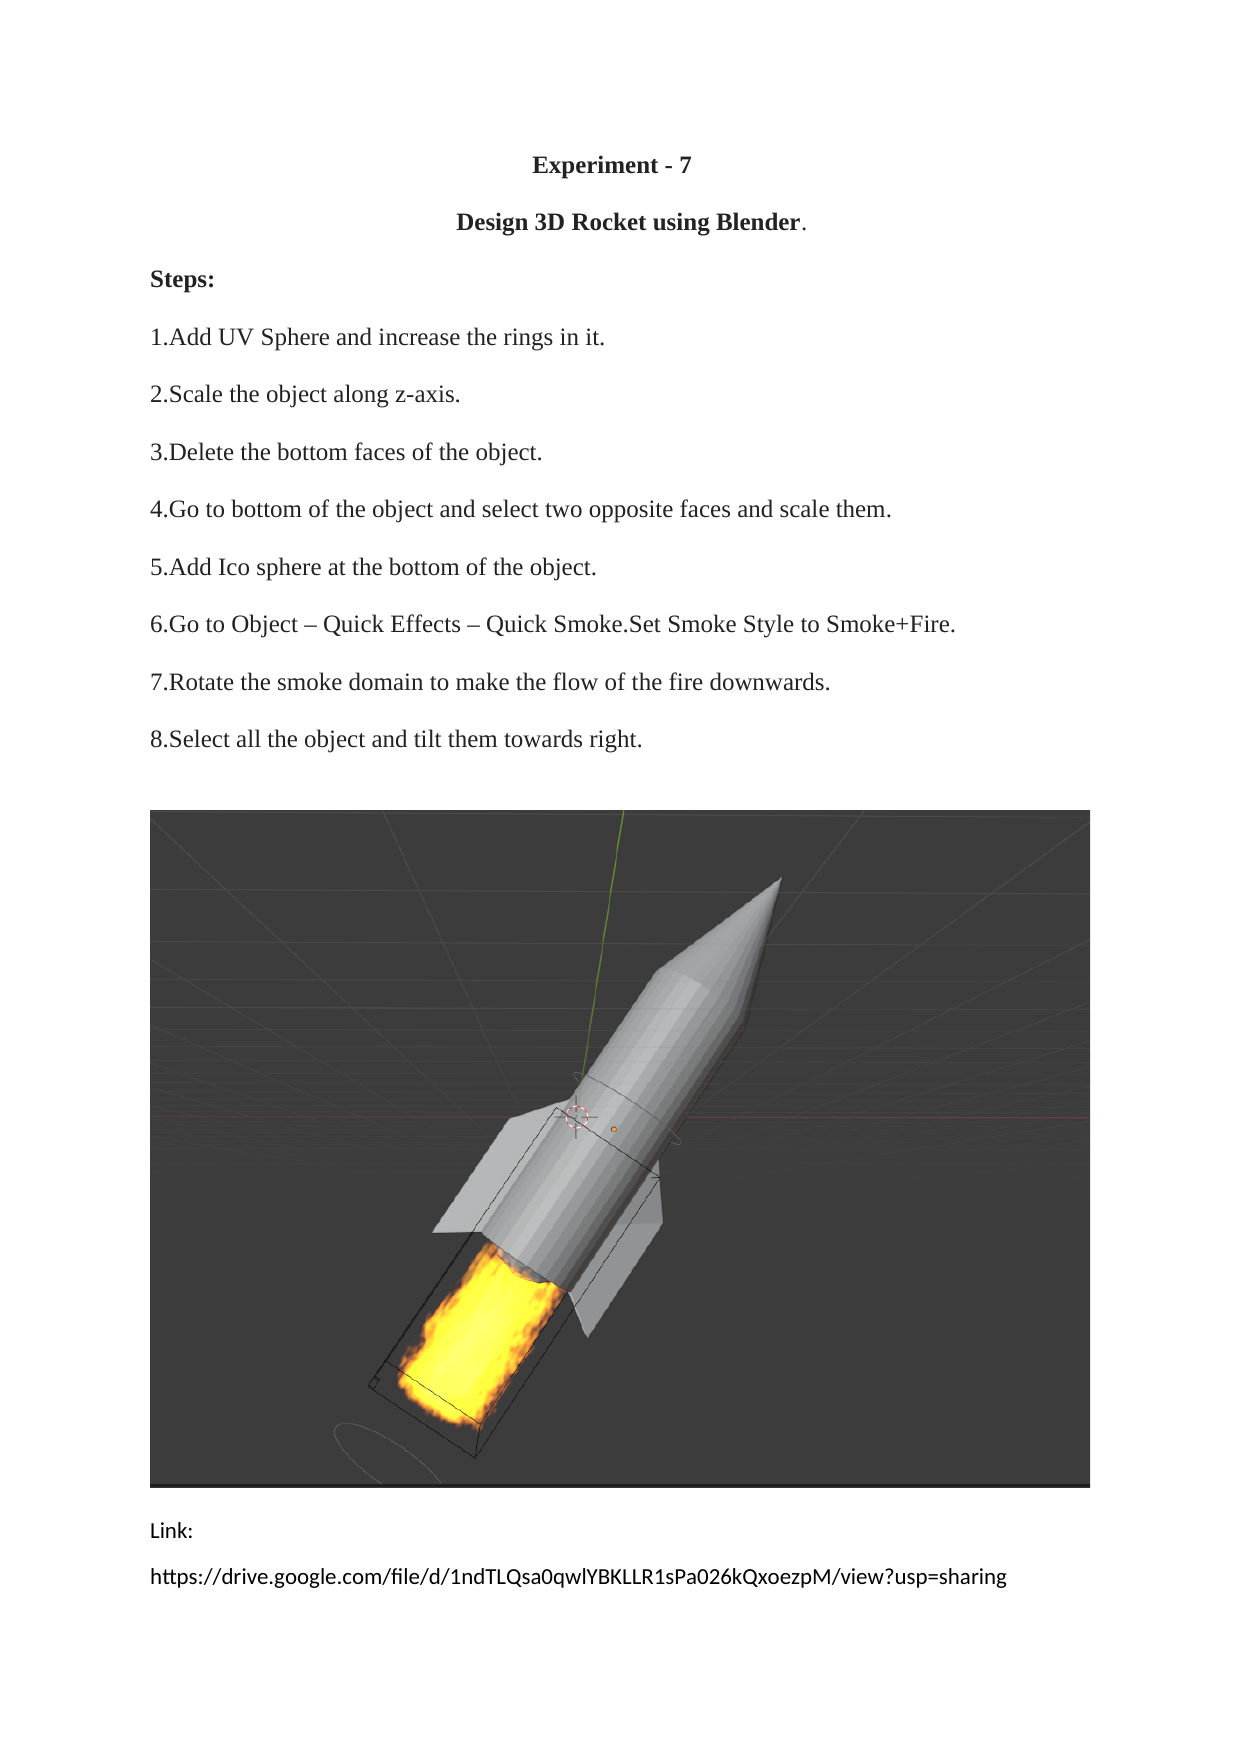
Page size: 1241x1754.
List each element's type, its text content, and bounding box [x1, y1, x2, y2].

text 5.Add Ico sphere at the bottom of the object. [150, 552, 1090, 581]
text Experiment - 7 [150, 150, 1090, 179]
text Steps: [150, 264, 1090, 293]
text 2.Scale the object along z-axis. [150, 379, 1090, 408]
text 4.Go to bottom of the object and select two opposite faces and scale them. [150, 494, 1090, 523]
picture [150, 810, 1091, 1488]
text https://drive.google.com/file/d/1ndTLQsa0qwlYBKLLR1sPa026kQxoezpM/view?usp=sharing [150, 1562, 1090, 1590]
text 3.Delete the bottom faces of the object. [150, 437, 1090, 466]
text Design 3D Rocket using Blender. [150, 207, 1090, 236]
text 8.Select all the object and tilt them towards right. [150, 724, 1090, 753]
text 6.Go to Object – Quick Effects – Quick Smoke.Set Smoke Style to Smoke+Fire. [150, 609, 1090, 638]
text 1.Add UV Sphere and increase the rings in it. [150, 322, 1090, 351]
text Link: [150, 1516, 1090, 1544]
text 7.Rotate the smoke domain to make the flow of the fire downwards. [150, 667, 1090, 696]
